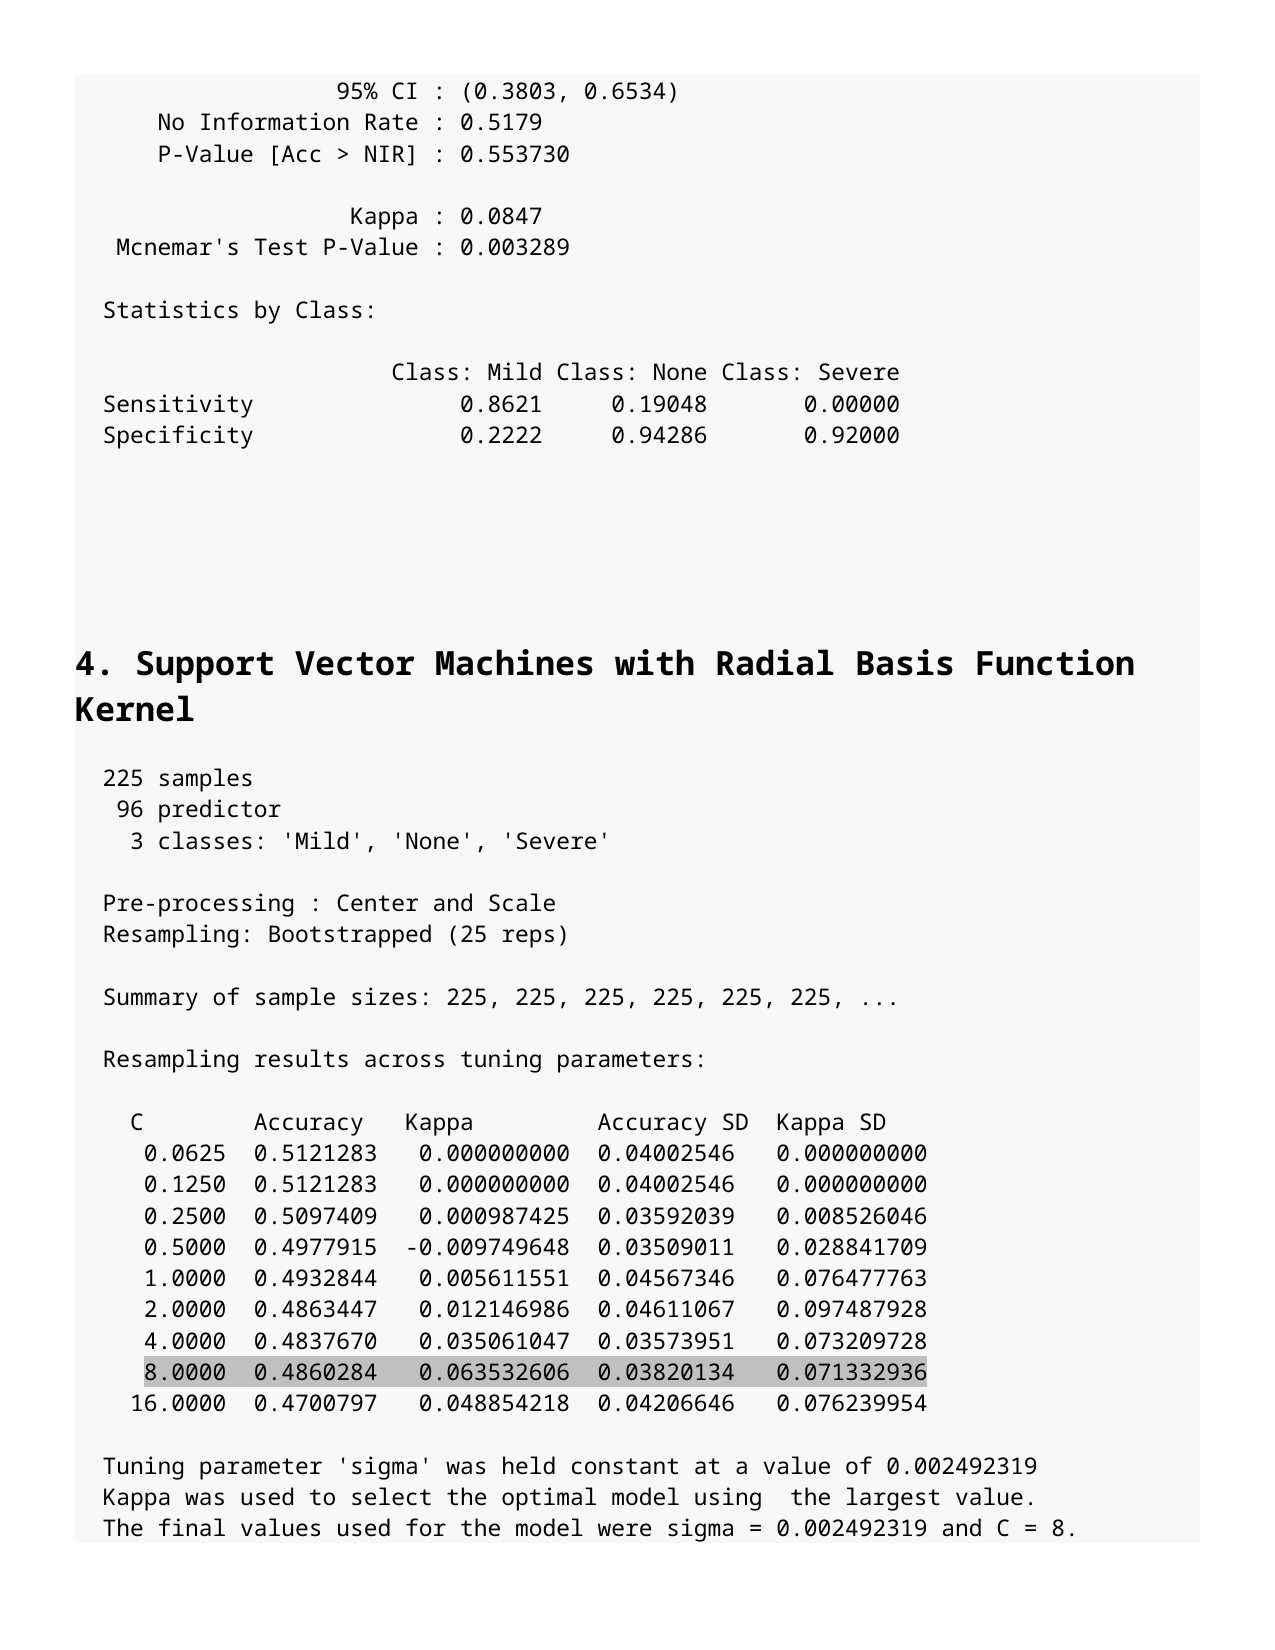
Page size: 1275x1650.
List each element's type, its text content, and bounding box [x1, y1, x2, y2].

text 4. Support Vector Machines with Radial Basis Function Kernel 225 samples 96 predictor 3 classes: 'Mild', 'None', 'Severe' Pre-processing : Center and Scale Resampling: Bootstrapped (25 reps) Summary of sample sizes: 225, 225, 225, 225, 225, 225, ... Resampling results across tuning parameters: C Accuracy Kappa Accuracy SD Kappa SD 0.0625 0.5121283 0.000000000 0.04002546 0.000000000 0.1250 0.5121283 0.000000000 0.04002546 0.000000000 0.2500 0.5097409 0.000987425 0.03592039 0.008526046 0.5000 0.4977915 -0.009749648 0.03509011 0.028841709 1.0000 0.4932844 0.005611551 0.04567346 0.076477763 2.0000 0.4863447 0.012146986 0.04611067 0.097487928 4.0000 0.4837670 0.035061047 0.03573951 0.073209728 8.0000 0.4860284 0.063532606 0.03820134 0.071332936 16.0000 0.4700797 0.048854218 0.04206646 0.076239954 Tuning parameter 'sigma' was held constant at a value of 0.002492319 Kappa was used to select the optimal model using the largest value. The final values used for the model were sigma = 0.002492319 and C = 8. [75, 640, 1200, 1543]
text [75, 75, 1200, 479]
